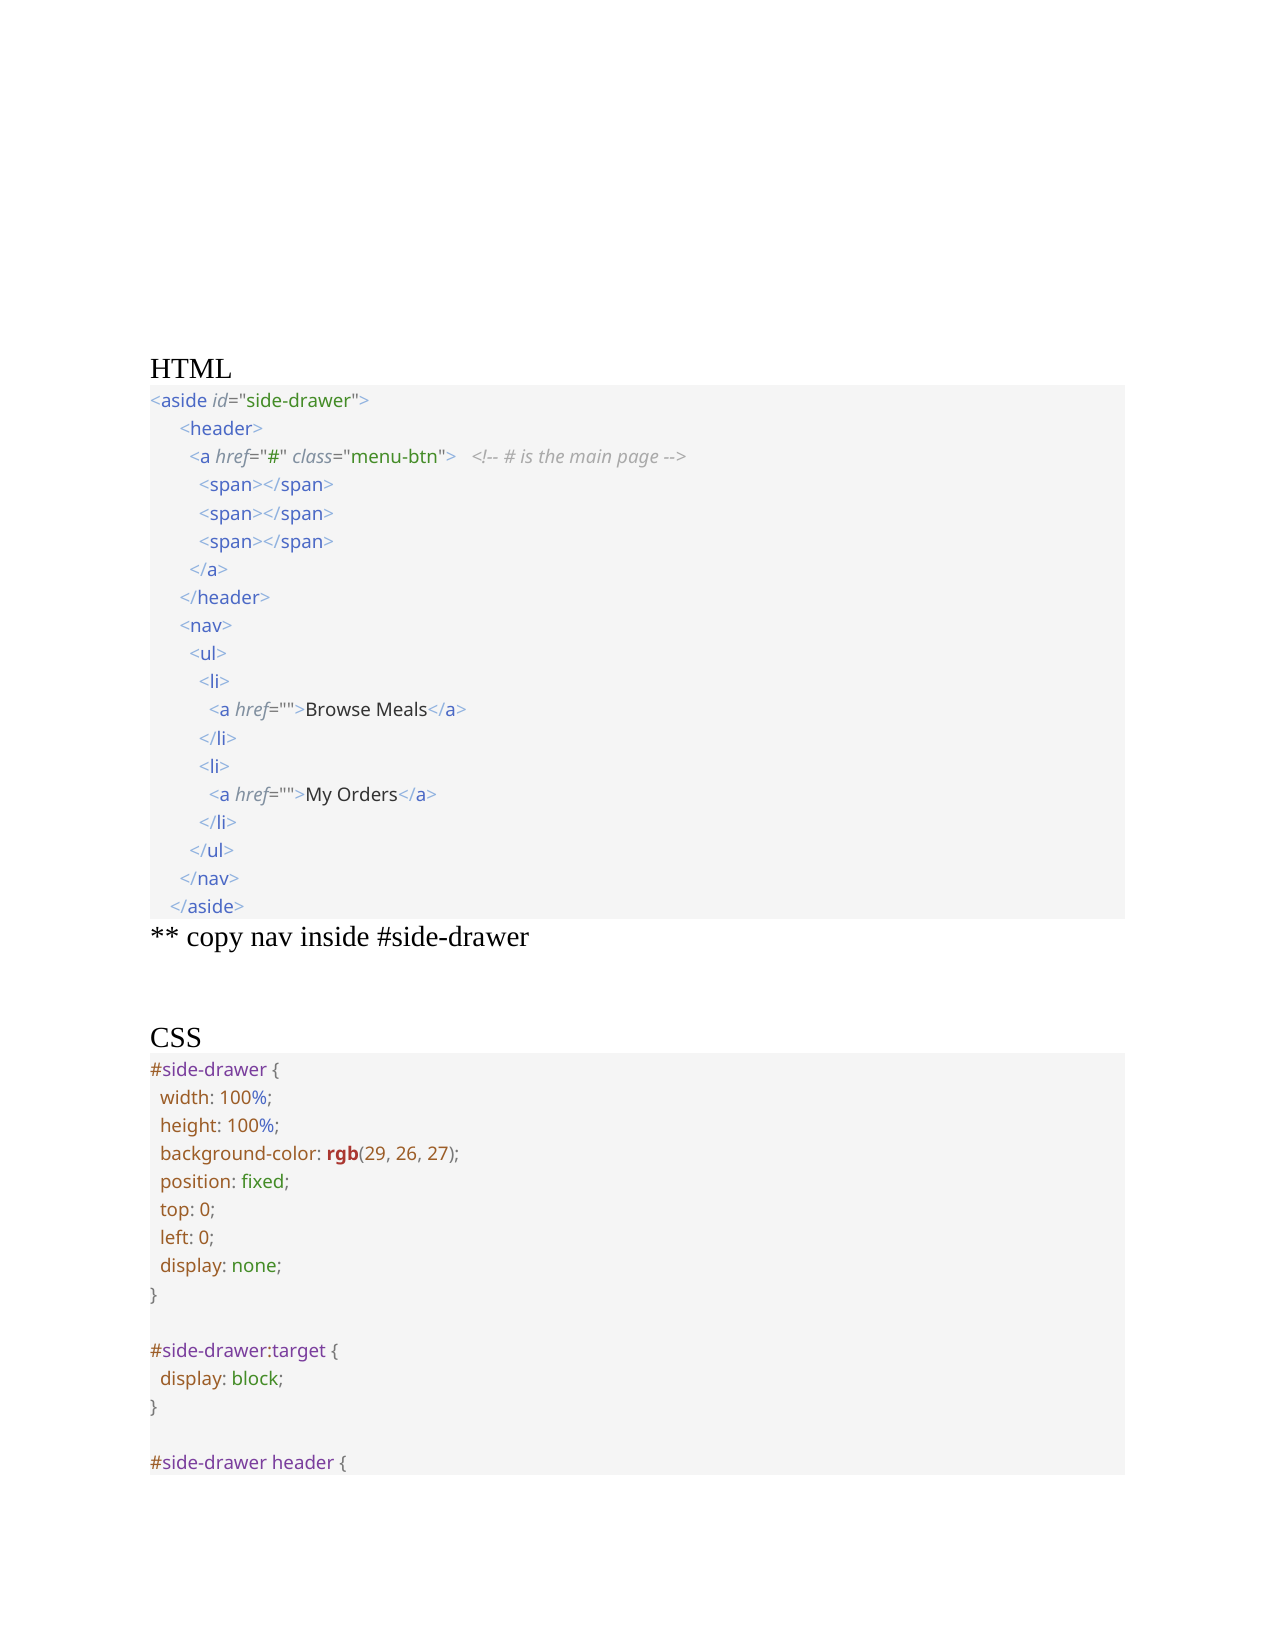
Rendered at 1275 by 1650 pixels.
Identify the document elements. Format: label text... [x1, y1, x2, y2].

text </nav> [150, 863, 1125, 891]
text display: block; [150, 1363, 1125, 1391]
text background-color: rgb(29, 26, 27); [150, 1138, 1125, 1166]
text #side-drawer header { [150, 1447, 1125, 1475]
text CSS [150, 1020, 1125, 1053]
text #side-drawer:target { [150, 1334, 1125, 1363]
text } [150, 1391, 1125, 1419]
text </ul> [150, 835, 1125, 863]
text <a href="">My Orders</a> [150, 778, 1125, 807]
text <span></span> [150, 497, 1125, 525]
text #side-drawer { [150, 1053, 1125, 1081]
text </a> [150, 553, 1125, 582]
text } [150, 1278, 1125, 1306]
text top: 0; [150, 1194, 1125, 1222]
text </li> [150, 722, 1125, 750]
text <aside id="side-drawer"> [150, 385, 1125, 413]
text HTML [150, 351, 1125, 385]
text <nav> [150, 610, 1125, 638]
text </header> [150, 582, 1125, 610]
text <ul> [150, 638, 1125, 666]
text <a href="#" class="menu-btn"> <!-- # is the main page --> [150, 441, 1125, 469]
text height: 100%; [150, 1109, 1125, 1138]
text <span></span> [150, 469, 1125, 497]
text left: 0; [150, 1222, 1125, 1250]
text </li> [150, 807, 1125, 835]
text position: fixed; [150, 1166, 1125, 1194]
text <li> [150, 666, 1125, 694]
text <span></span> [150, 525, 1125, 553]
text </aside> [150, 891, 1125, 919]
text ** copy nav inside #side-drawer [150, 919, 1125, 953]
text display: none; [150, 1250, 1125, 1278]
text <header> [150, 413, 1125, 441]
text <a href="">Browse Meals</a> [150, 694, 1125, 722]
text <li> [150, 750, 1125, 778]
text width: 100%; [150, 1081, 1125, 1109]
